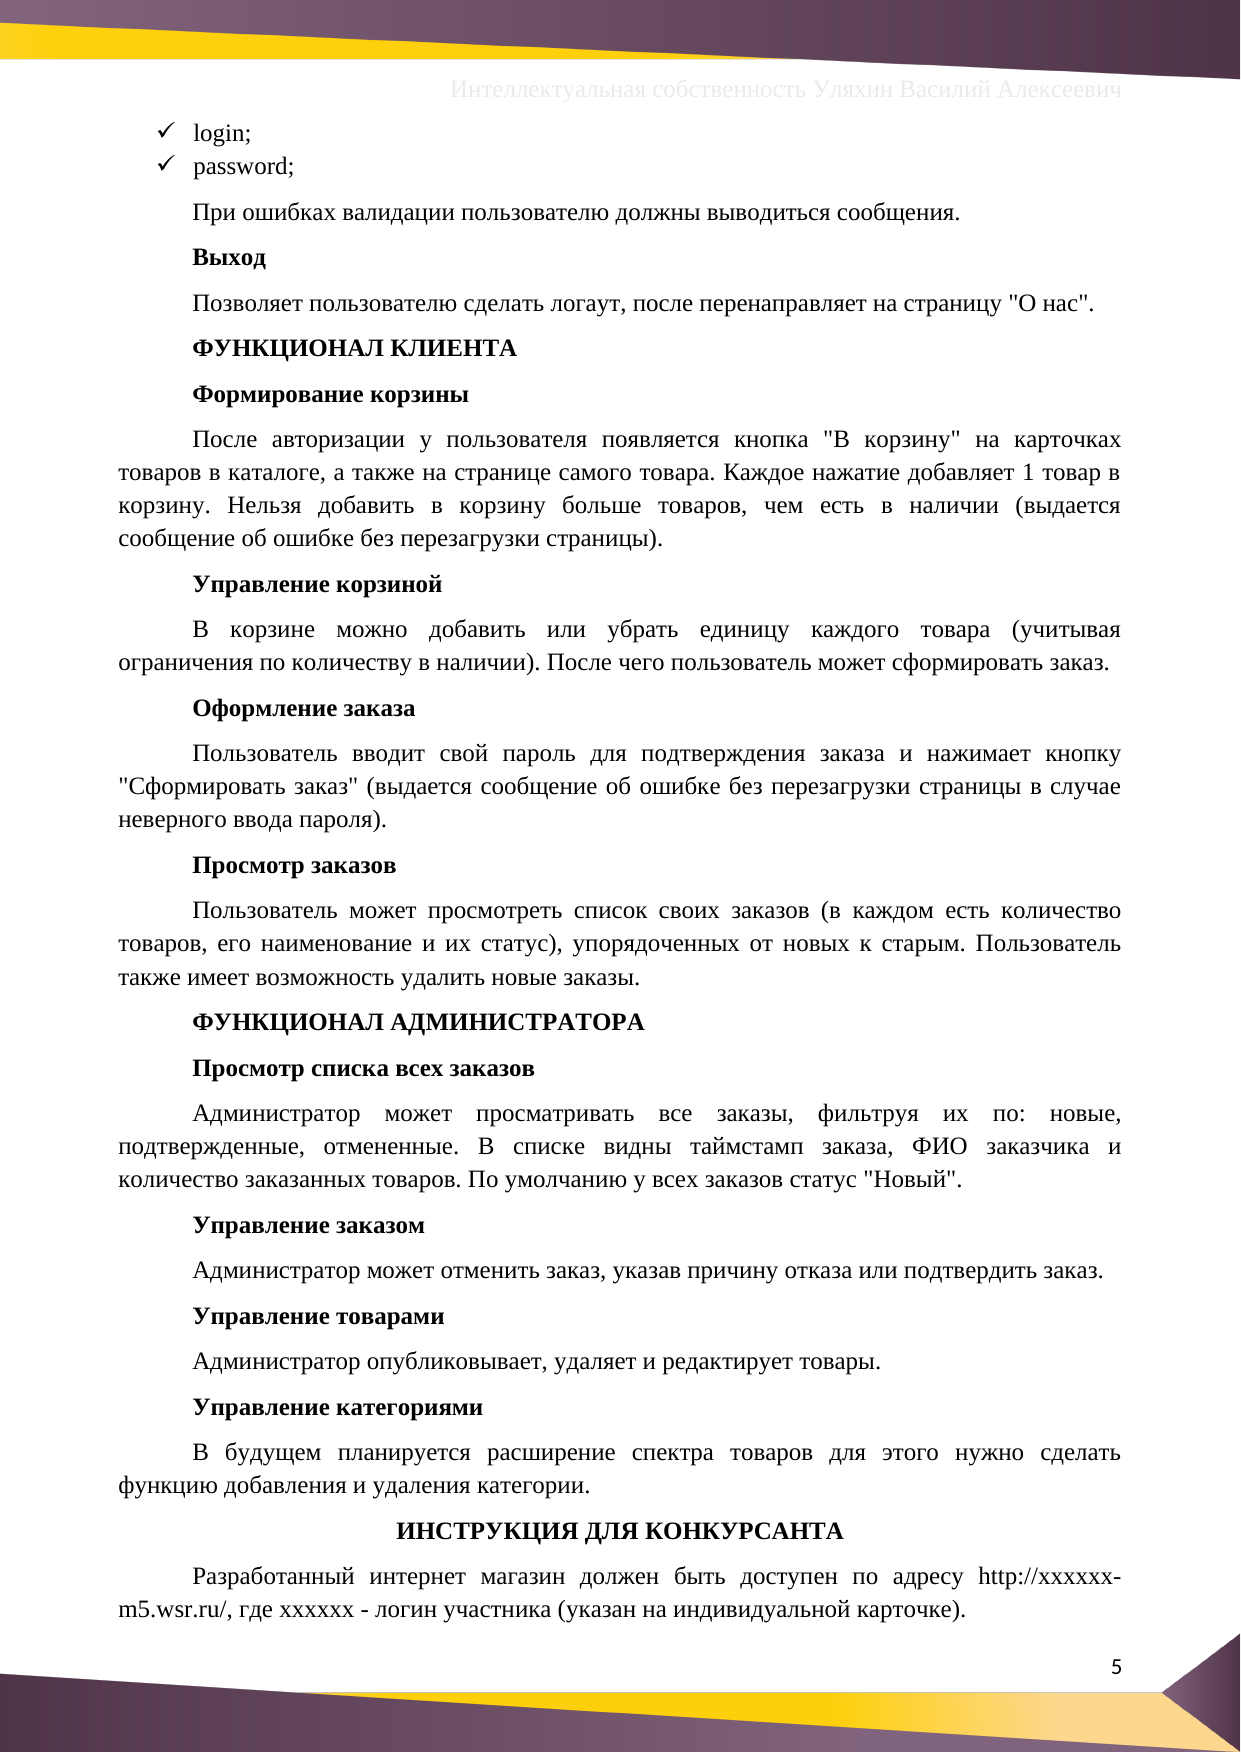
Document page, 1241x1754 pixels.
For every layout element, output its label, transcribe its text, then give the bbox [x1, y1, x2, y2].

text Выход [118, 242, 1122, 271]
text Оформление заказа [118, 693, 1122, 722]
text При ошибках валидации пользователю должны выводиться сообщения. [118, 197, 1122, 225]
text Пользователь вводит свой пароль для подтверждения заказа и нажимает кнопку "Сформировать заказ" (выдается сообщение об ошибке без перезагрузки страницы в случае неверного ввода пароля). [118, 738, 1122, 833]
text Формирование корзины [118, 379, 1122, 407]
text Пользователь может просмотреть список своих заказов (в каждом есть количество товаров, его наименование и их статус), упорядоченных от новых к старым. Пользователь также имеет возможность удалить новые заказы. [118, 896, 1122, 990]
text Просмотр списка всех заказов [118, 1053, 1122, 1081]
text ФУНКЦИОНАЛ КЛИЕНТА [118, 333, 1122, 362]
text В будущем планируется расширение спектра товаров для этого нужно сделать функцию добавления и удаления категории. [118, 1437, 1122, 1499]
text ФУНКЦИОНАЛ АДМИНИСТРАТОРА [118, 1007, 1122, 1036]
text Управление корзиной [118, 569, 1122, 598]
text После авторизации у пользователя появляется кнопка "В корзину" на карточках товаров в каталоге, а также на странице самого товара. Каждое нажатие добавляет 1 товар в корзину. Нельзя добавить в корзину больше товаров, чем есть в наличии (выдается сообщение об ошибке без перезагрузки страницы). [118, 424, 1122, 552]
text Разработанный интернет магазин должен быть доступен по адресу http://xxxxxx-m5.wsr.ru/, где xxxxxx - логин участника (указан на индивидуальной карточке). [118, 1561, 1122, 1623]
text В корзине можно добавить или убрать единицу каждого товара (учитывая ограничения по количеству в наличии). После чего пользователь может сформировать заказ. [118, 614, 1122, 676]
text Администратор может отменить заказ, указав причину отказа или подтвердить заказ. [118, 1255, 1122, 1284]
text Администратор может просматривать все заказы, фильтруя их по: новые, подтвержденные, отмененные. В списке видны таймстамп заказа, ФИО заказчика и количество заказанных товаров. По умолчанию у всех заказов статус "Новый". [118, 1098, 1122, 1193]
picture [0, 0, 1240, 119]
picture [0, 1633, 1241, 1752]
list password; [156, 151, 1122, 180]
text Управление категориями [118, 1392, 1122, 1421]
text ИНСТРУКЦИЯ ДЛЯ КОНКУРСАНТА [118, 1516, 1122, 1544]
text Управление заказом [118, 1210, 1122, 1238]
text Позволяет пользователю сделать логаут, после перенаправляет на страницу "О нас". [118, 288, 1122, 316]
text Управление товарами [118, 1301, 1122, 1329]
text Просмотр заказов [118, 850, 1122, 879]
text Администратор опубликовывает, удаляет и редактирует товары. [118, 1346, 1122, 1375]
list login; [156, 118, 1122, 147]
